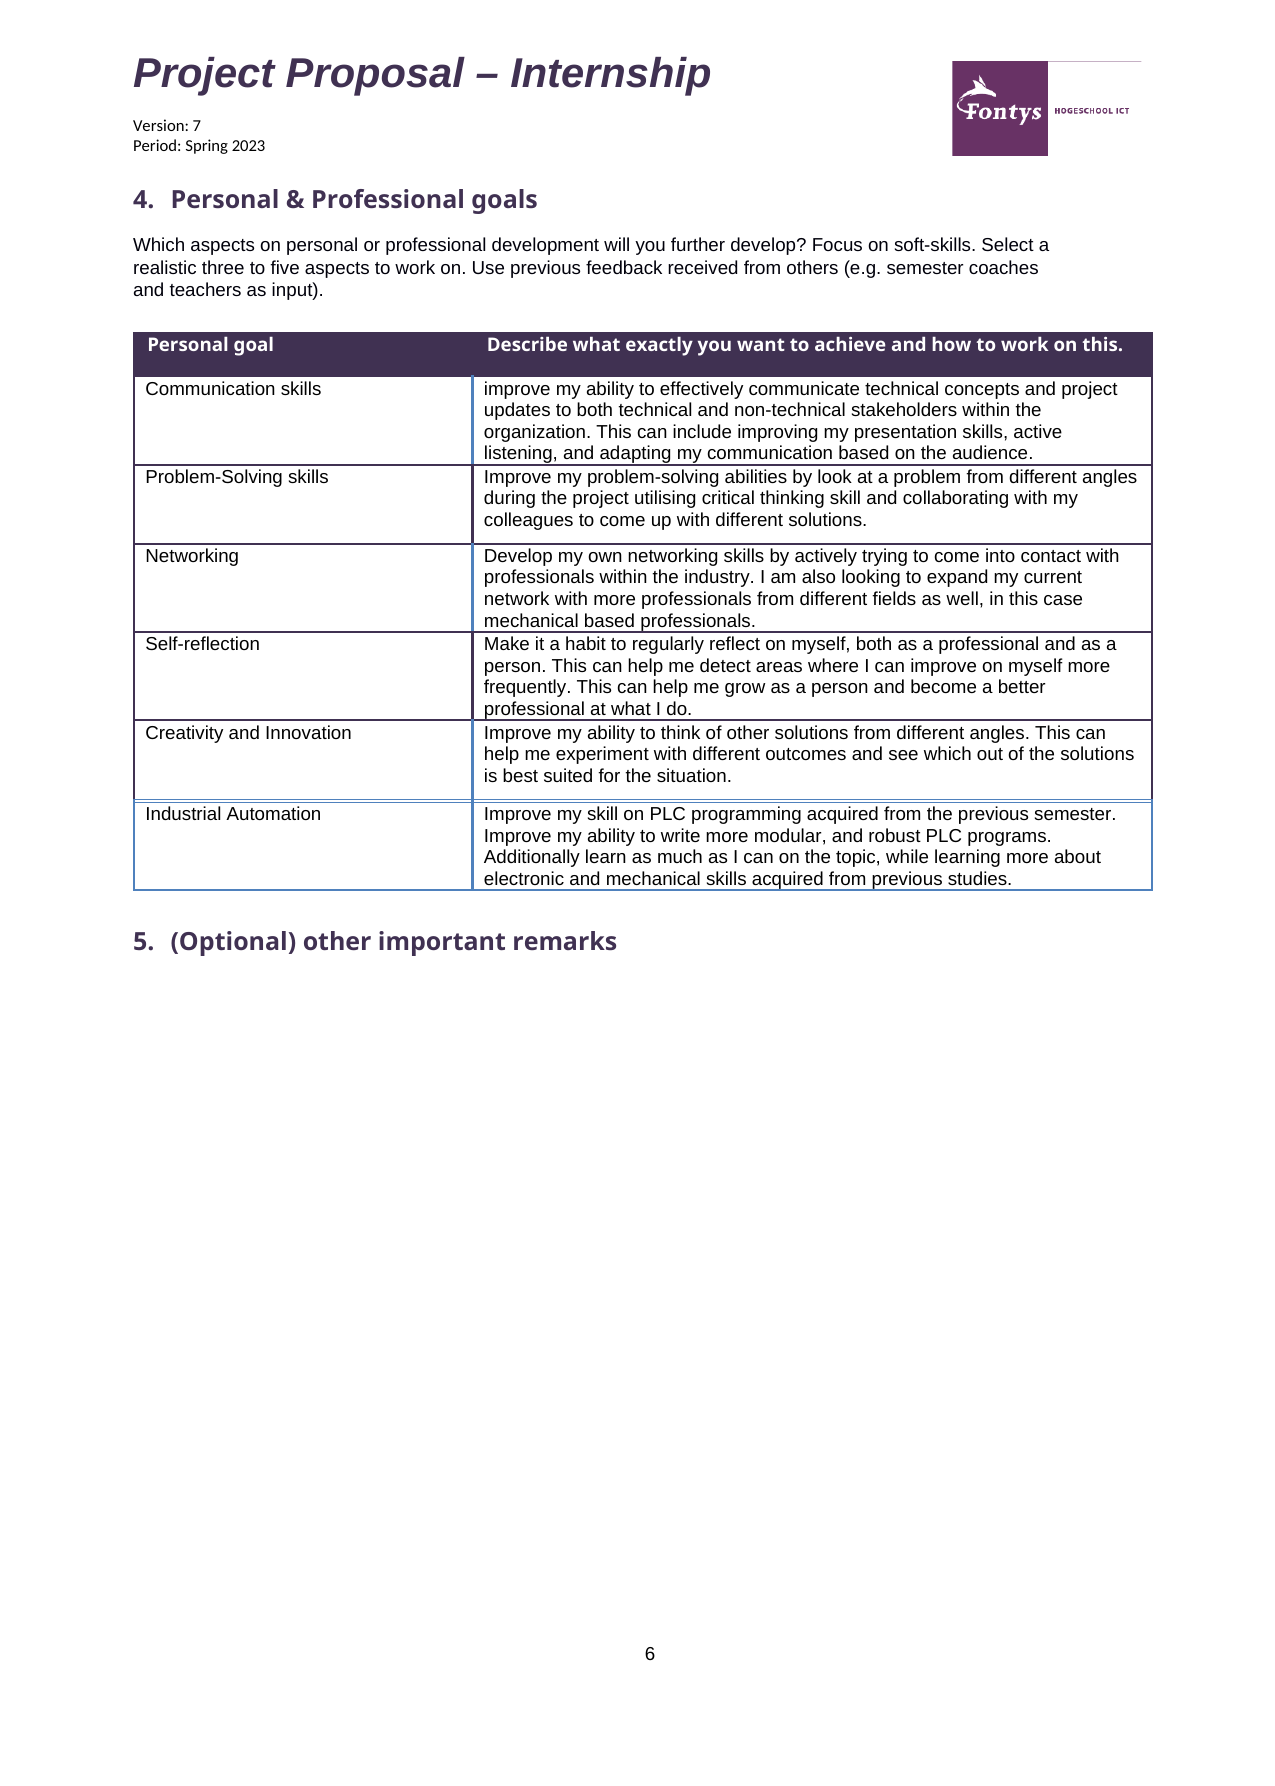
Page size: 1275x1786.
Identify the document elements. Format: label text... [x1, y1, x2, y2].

text Which aspects on personal or professional development will you further develop? Focus on soft-skills. Select a realistic three to five aspects to work on. Use previous feedback received from others (e.g. semester coaches and teachers as input). [133, 234, 1063, 301]
table_cell Make it a habit to regularly reflect on myself, both as a professional and as a person. This can help me detect areas where I can improve on myself more frequently. This can help me grow as a person and become a better professional at what I do. [474, 633, 1151, 719]
table_cell Improve my ability to think of other solutions from different angles. This can help me experiment with different outcomes and see which out of the solutions is best suited for the situation. [474, 721, 1151, 798]
subtitle (Optional) other important remarks [133, 924, 1167, 958]
table_cell Creativity and Innovation [135, 721, 471, 798]
table_cell Improve my problem-solving abilities by look at a problem from different angles during the project utilising critical thinking skill and collaborating with my colleagues to come up with different solutions. [474, 466, 1151, 543]
subtitle Personal & Professional goals [133, 182, 1167, 216]
picture [950, 61, 1141, 155]
table_cell Industrial Automation [135, 803, 471, 889]
table_cell Networking [135, 545, 471, 631]
table_cell Develop my own networking skills by actively trying to come into contact with professionals within the industry. I am also looking to expand my current network with more professionals from different fields as well, in this case mechanical based professionals. [474, 545, 1151, 631]
table_cell Problem-Solving skills [135, 466, 471, 543]
table_cell Improve my skill on PLC programming acquired from the previous semester. Improve my ability to write more modular, and robust PLC programs. Additionally learn as much as I can on the topic, while learning more about electronic and mechanical skills acquired from previous studies. [474, 803, 1151, 889]
table_cell Self-reflection [135, 633, 471, 719]
table_cell Communication skills [135, 377, 471, 463]
table_cell improve my ability to effectively communicate technical concepts and project updates to both technical and non-technical stakeholders within the organization. This can include improving my presentation skills, active listening, and adapting my communication based on the audience. [474, 377, 1151, 463]
table_header Personal goal [135, 334, 471, 375]
table_header Describe what exactly you want to achieve and how to work on this. [474, 334, 1151, 375]
